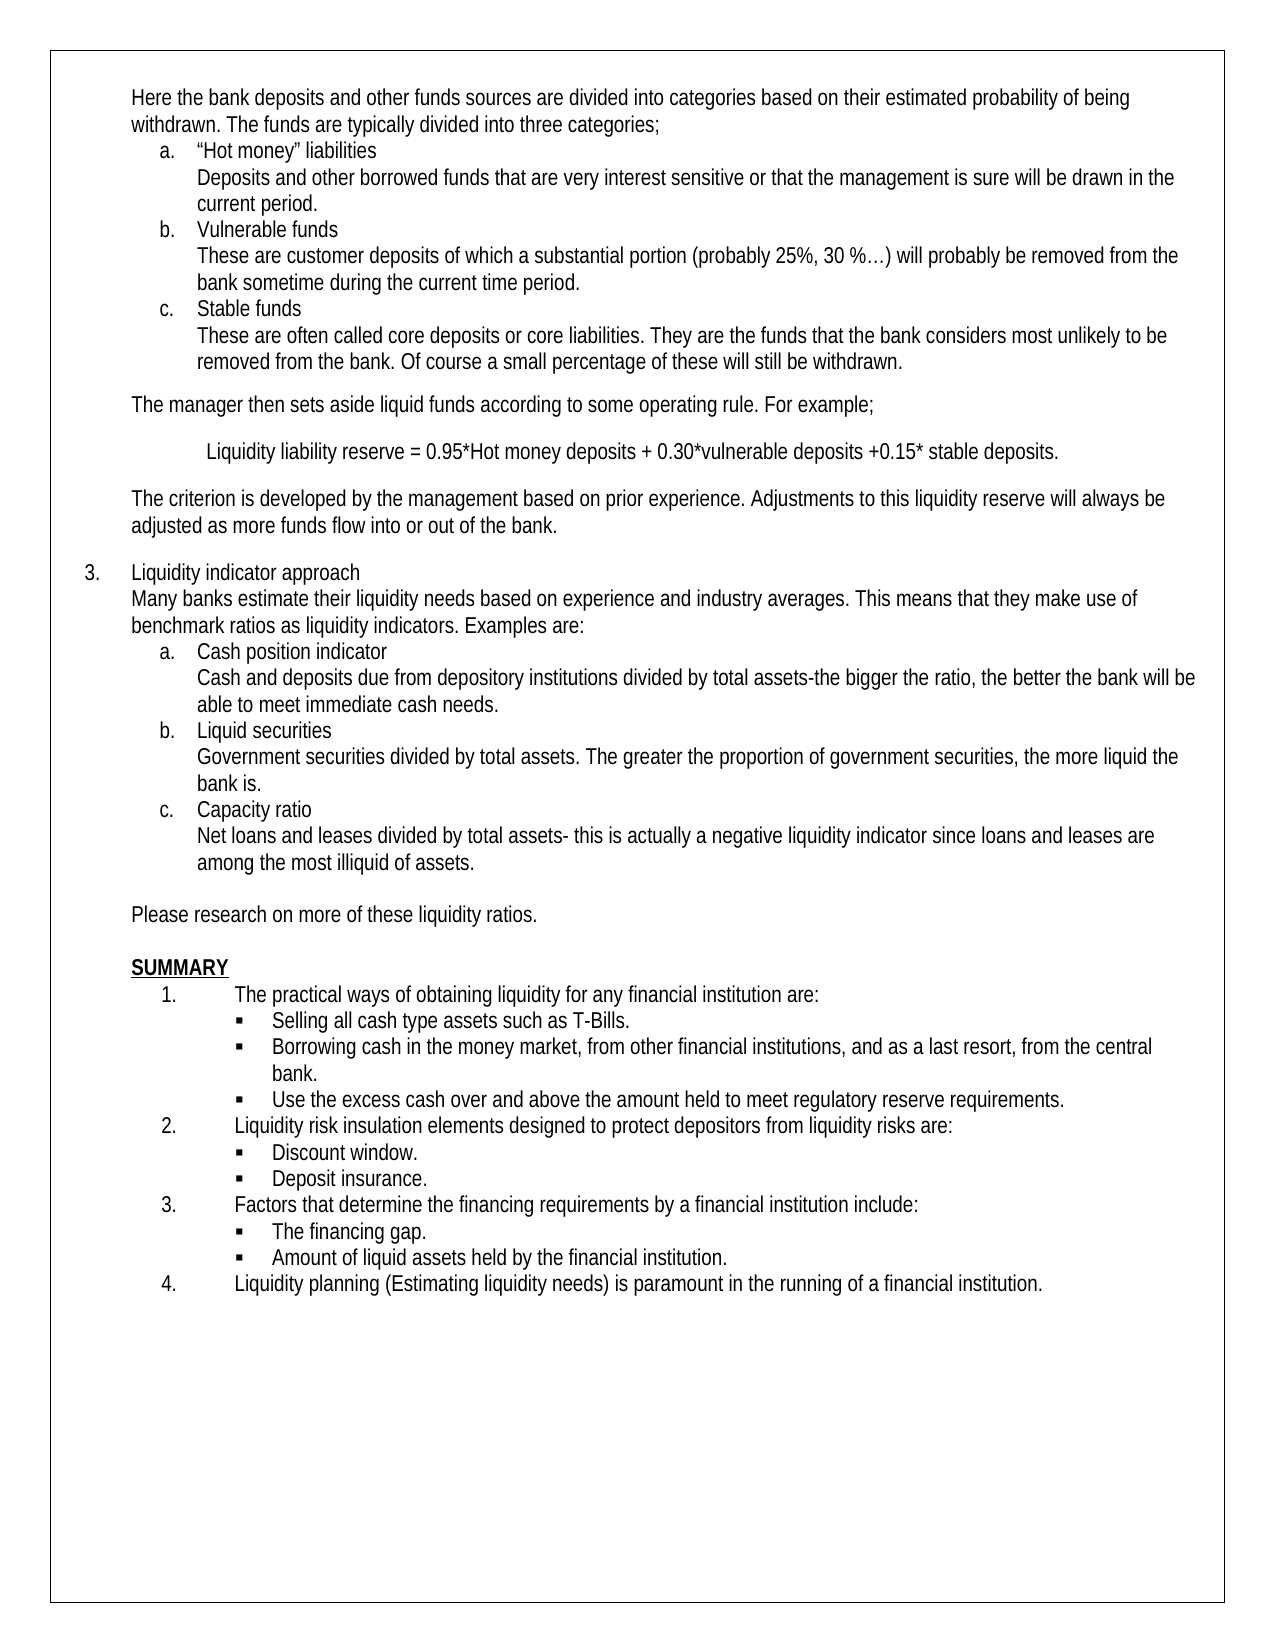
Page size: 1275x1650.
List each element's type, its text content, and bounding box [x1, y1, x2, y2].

list Please research on more of these liquidity ratios. [131, 901, 1200, 928]
list Here the bank deposits and other funds sources are divided into categories based on their estimated probability of being withdrawn. The funds are typically divided into three categories; [131, 84, 1200, 137]
list Many banks estimate their liquidity needs based on experience and industry averages. This means that they make use of benchmark ratios as liquidity indicators. Examples are: [131, 585, 1200, 638]
list Deposit insurance. [234, 1165, 1200, 1191]
list Borrowing cash in the money market, from other financial institutions, and as a last resort, from the central bank. [234, 1033, 1200, 1086]
list Stable funds [159, 295, 1200, 322]
list Cash and deposits due from depository institutions divided by total assets-the bigger the ratio, the better the bank will be able to meet immediate cash needs. [197, 664, 1200, 717]
list Liquidity indicator approach [84, 559, 1200, 585]
list Government securities divided by total assets. The greater the proportion of government securities, the more liquid the bank is. [197, 743, 1200, 796]
list These are often called core deposits or core liabilities. They are the funds that the bank considers most unlikely to be removed from the bank. Of course a small percentage of these will still be withdrawn. [197, 322, 1200, 374]
list Cash position indicator [159, 638, 1200, 664]
list Liquidity risk insulation elements designed to protect depositors from liquidity risks are: [161, 1112, 1200, 1139]
list Capacity ratio [159, 796, 1200, 822]
list The financing gap. [234, 1218, 1200, 1244]
list Selling all cash type assets such as T-Bills. [234, 1007, 1200, 1033]
list “Hot money” liabilities [159, 137, 1200, 163]
list SUMMARY [131, 954, 1200, 981]
list Factors that determine the financing requirements by a financial institution include: [161, 1191, 1200, 1218]
list Amount of liquid assets held by the financial institution. [234, 1244, 1200, 1270]
list These are customer deposits of which a substantial portion (probably 25%, 30 %…) will probably be removed from the bank sometime during the current time period. [197, 242, 1200, 295]
text The criterion is developed by the management based on prior experience. Adjustments to this liquidity reserve will always be adjusted as more funds flow into or out of the bank. [131, 485, 1200, 538]
list Use the excess cash over and above the amount held to meet regulatory reserve requirements. [234, 1086, 1200, 1112]
text Liquidity liability reserve = 0.95*Hot money deposits + 0.30*vulnerable deposits +0.15* stable deposits. [131, 438, 1200, 464]
list Liquidity planning (Estimating liquidity needs) is paramount in the running of a financial institution. [161, 1270, 1200, 1297]
list Vulnerable funds [159, 216, 1200, 242]
list Liquid securities [159, 717, 1200, 743]
list Deposits and other borrowed funds that are very interest sensitive or that the management is sure will be drawn in the current period. [197, 163, 1200, 216]
list Discount window. [234, 1139, 1200, 1165]
list Net loans and leases divided by total assets- this is actually a negative liquidity indicator since loans and leases are among the most illiquid of assets. [197, 822, 1200, 875]
text The manager then sets aside liquid funds according to some operating rule. For example; [131, 391, 1200, 417]
list The practical ways of obtaining liquidity for any financial institution are: [161, 981, 1200, 1007]
